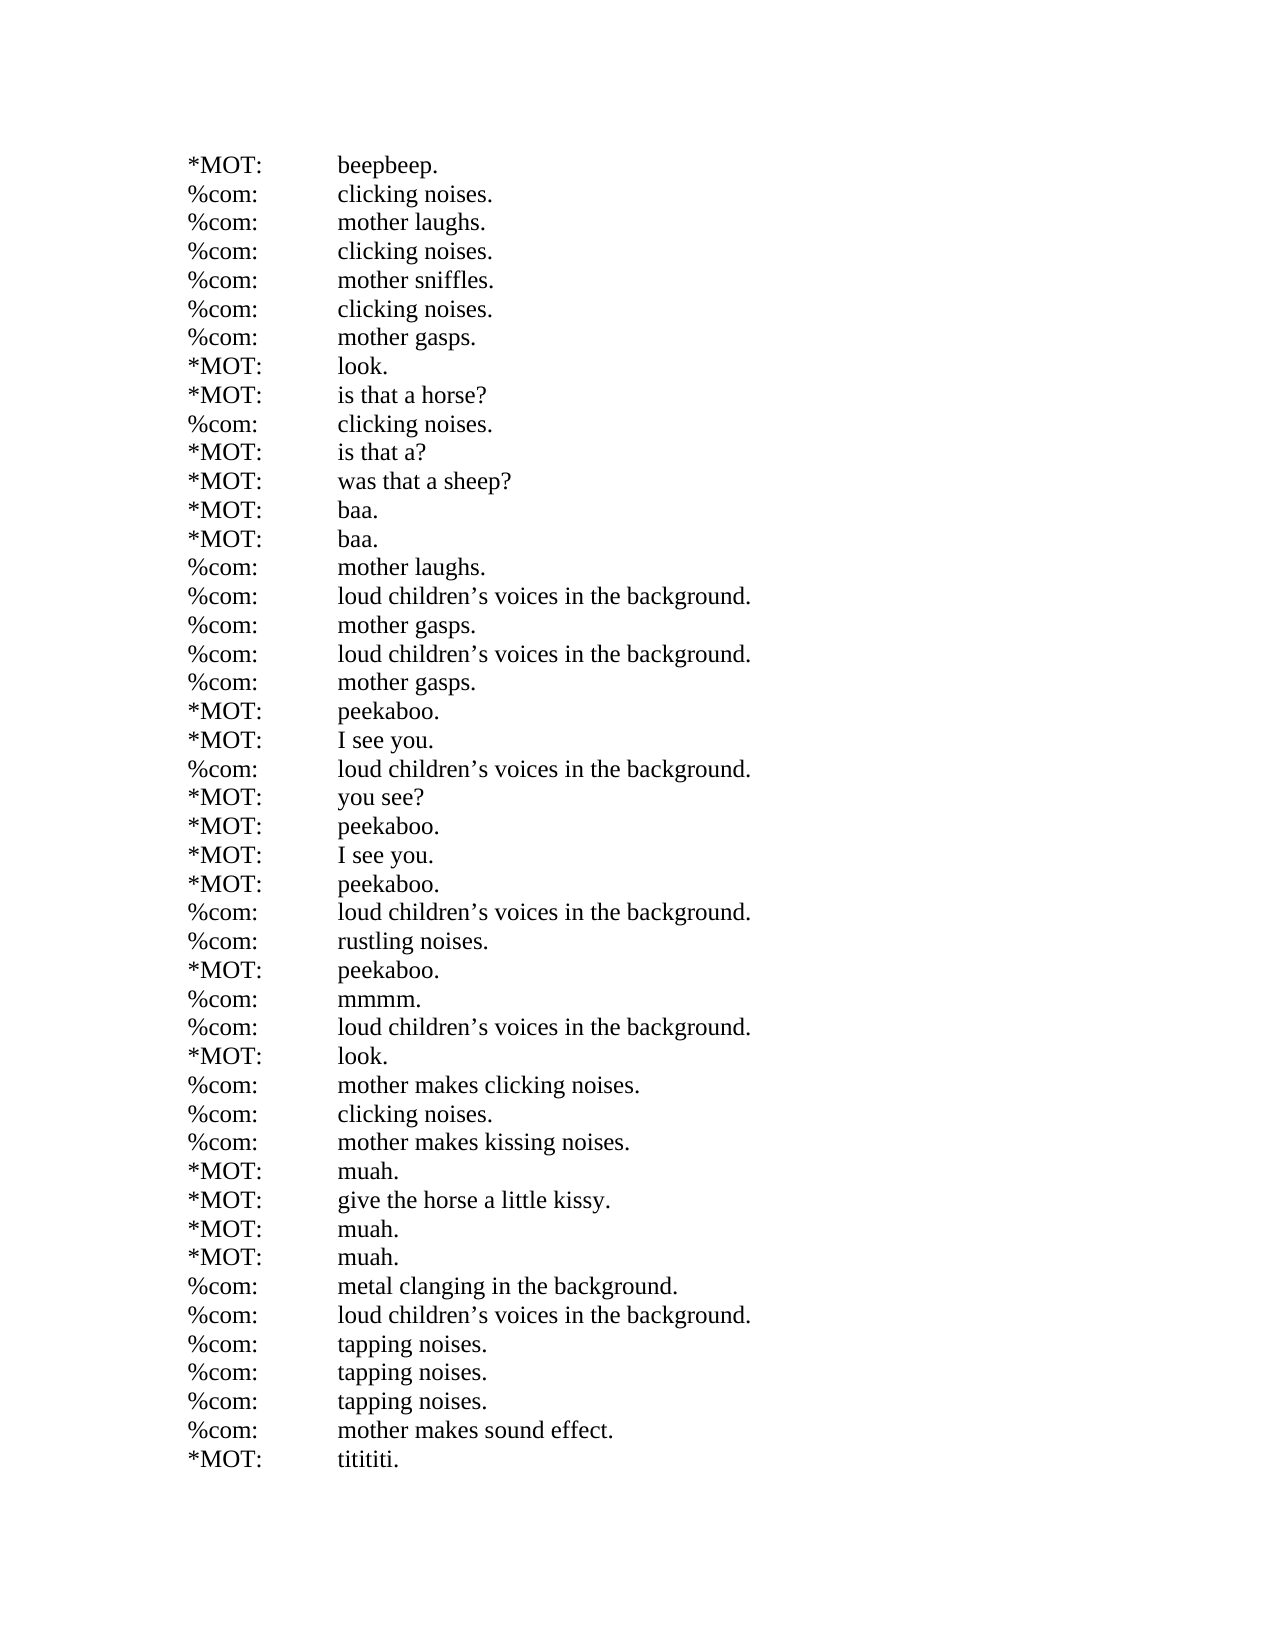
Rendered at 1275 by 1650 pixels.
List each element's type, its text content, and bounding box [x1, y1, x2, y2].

text %com: mother makes kissing noises. [187, 1127, 1087, 1156]
text %com: clicking noises. [187, 1099, 1087, 1127]
text %com: mother laughs. [187, 552, 1087, 581]
text %com: tapping noises. [187, 1357, 1087, 1386]
text *MOT: titititi. [187, 1444, 1087, 1472]
text %com: clicking noises. [187, 236, 1087, 265]
text %com: mother gasps. [187, 610, 1087, 639]
text *MOT: baa. [187, 524, 1087, 552]
text *MOT: is that a? [187, 437, 1087, 466]
text *MOT: look. [187, 1041, 1087, 1070]
text %com: mother makes sound effect. [187, 1415, 1087, 1444]
text %com: clicking noises. [187, 294, 1087, 322]
text %com: mmmm. [187, 984, 1087, 1012]
text %com: tapping noises. [187, 1329, 1087, 1357]
text %com: metal clanging in the background. [187, 1271, 1087, 1300]
text %com: mother sniffles. [187, 265, 1087, 294]
text %com: mother gasps. [187, 322, 1087, 351]
text *MOT: muah. [187, 1242, 1087, 1271]
text *MOT: I see you. [187, 840, 1087, 869]
text *MOT: muah. [187, 1156, 1087, 1185]
text *MOT: peekaboo. [187, 811, 1087, 840]
text *MOT: is that a horse? [187, 380, 1087, 409]
text %com: loud children’s voices in the background. [187, 639, 1087, 667]
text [187, 1300, 1087, 1329]
text %com: mother gasps. [187, 667, 1087, 696]
text %com: loud children’s voices in the background. [187, 897, 1087, 926]
text *MOT: look. [187, 351, 1087, 380]
text %com: mother makes clicking noises. [187, 1070, 1087, 1099]
text %com: rustling noises. [187, 926, 1087, 955]
text *MOT: was that a sheep? [187, 466, 1087, 495]
text *MOT: peekaboo. [187, 869, 1087, 897]
text %com: clicking noises. [187, 409, 1087, 437]
text *MOT: give the horse a little kissy. [187, 1185, 1087, 1214]
text %com: mother laughs. [187, 207, 1087, 236]
text *MOT: peekaboo. [187, 696, 1087, 725]
text *MOT: you see? [187, 782, 1087, 811]
text *MOT: beepbeep. [187, 150, 1087, 179]
text %com: clicking noises. [187, 179, 1087, 207]
text %com: loud children’s voices in the background. [187, 581, 1087, 610]
text %com: loud children’s voices in the background. [187, 1012, 1087, 1041]
text %com: tapping noises. [187, 1386, 1087, 1415]
text *MOT: peekaboo. [187, 955, 1087, 984]
text *MOT: baa. [187, 495, 1087, 524]
text *MOT: I see you. [187, 725, 1087, 754]
text *MOT: muah. [187, 1214, 1087, 1242]
text %com: loud children’s voices in the background. [187, 754, 1087, 782]
